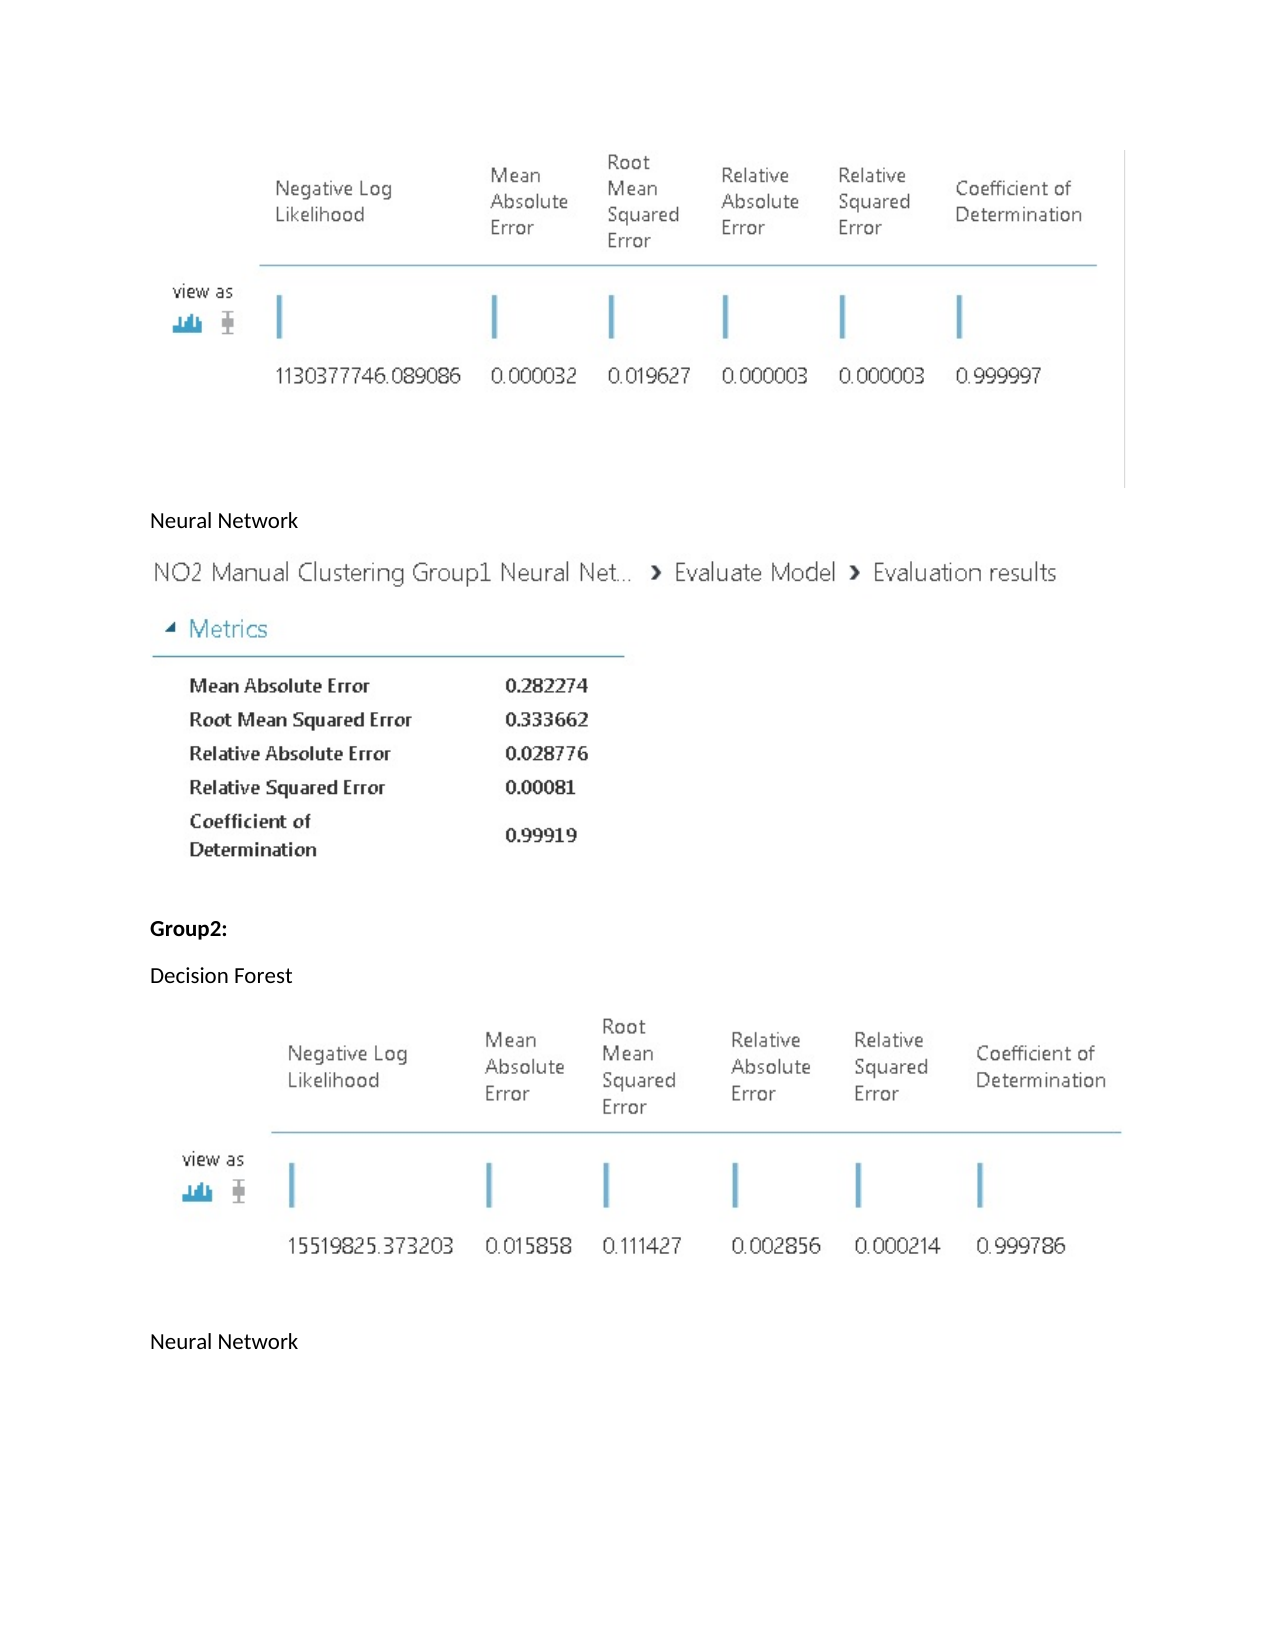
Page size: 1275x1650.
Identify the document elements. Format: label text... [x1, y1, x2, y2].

text Decision Forest [150, 961, 1125, 989]
text Neural Network [150, 1327, 1125, 1355]
picture [150, 150, 1125, 488]
text Neural Network [150, 506, 1125, 534]
picture [150, 1007, 1125, 1309]
text Group2: [150, 914, 1125, 942]
picture [150, 553, 1125, 896]
